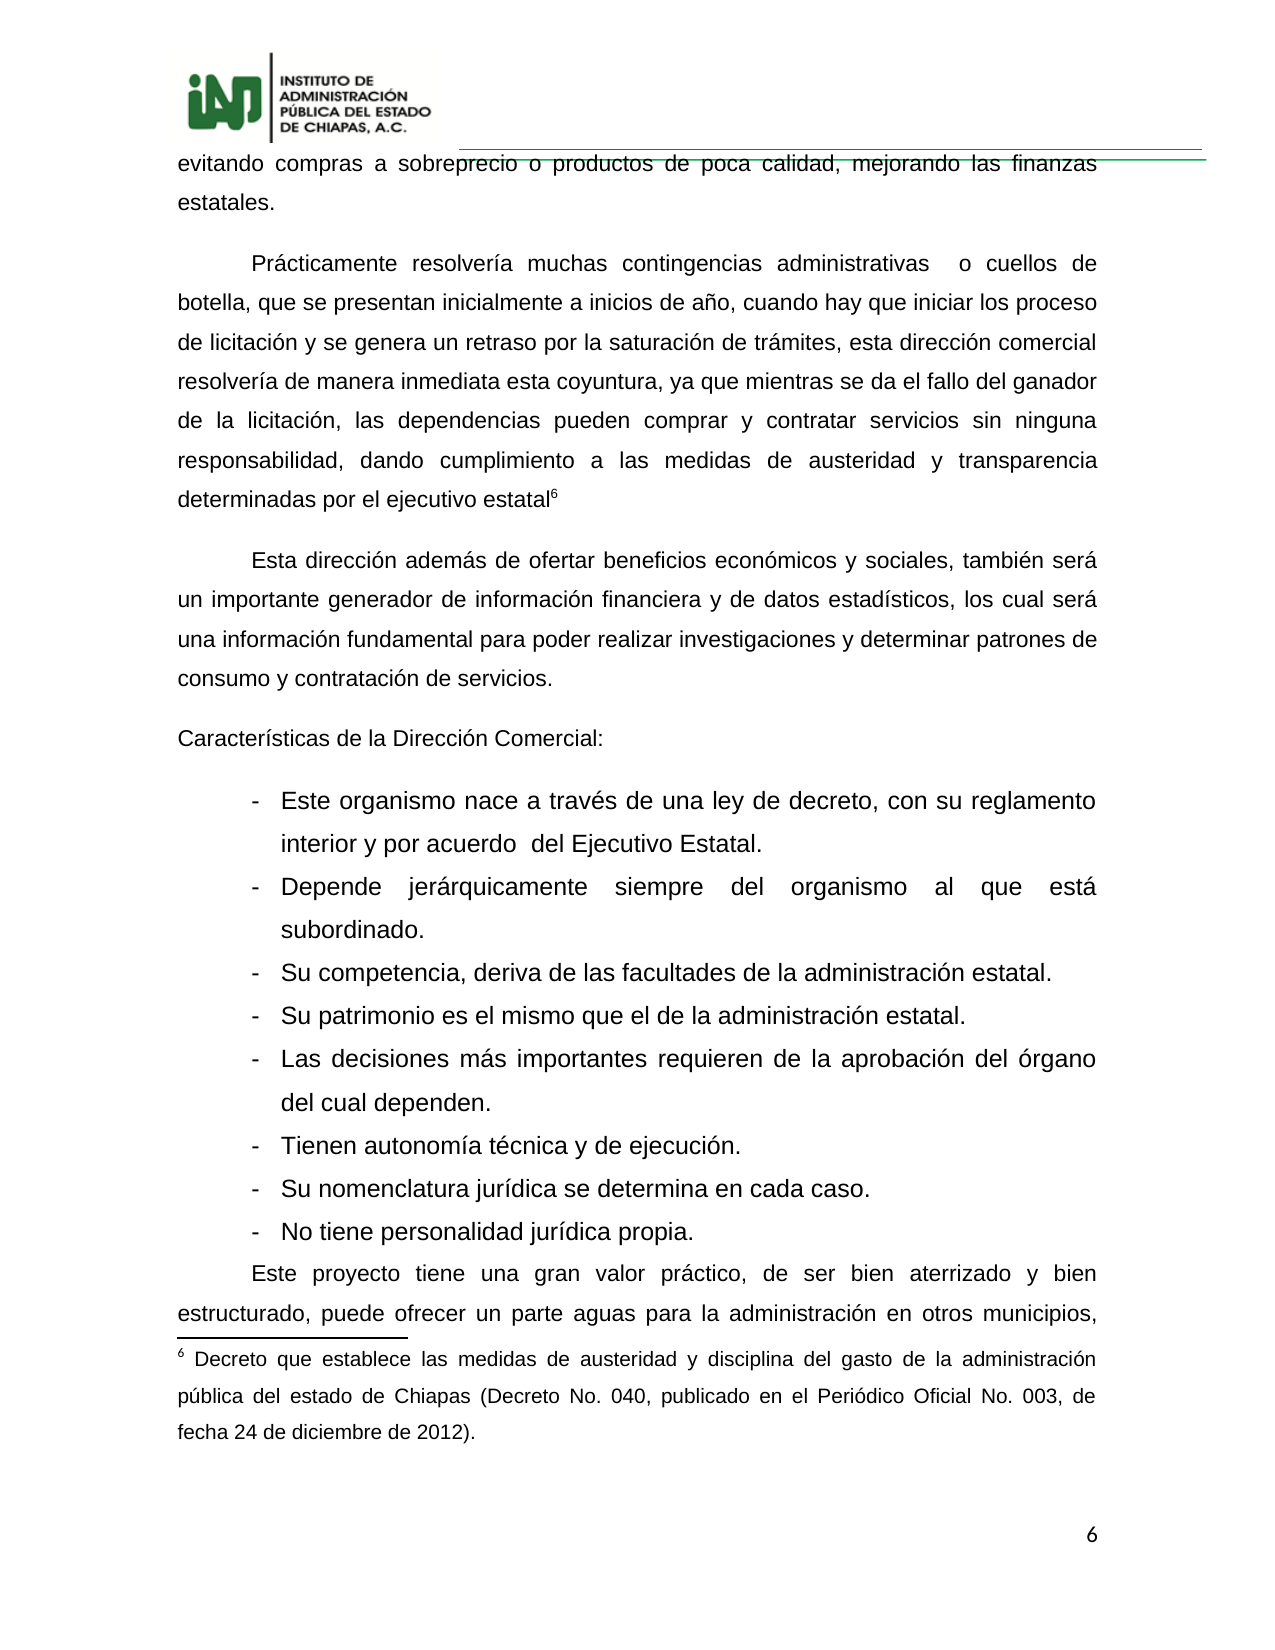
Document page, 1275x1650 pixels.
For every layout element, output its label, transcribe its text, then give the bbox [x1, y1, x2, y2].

list No tiene personalidad jurídica propia. [251, 1217, 1098, 1246]
text Esta dirección además de ofertar beneficios económicos y sociales, también será un importante generador de información financiera y de datos estadísticos, los cual será una información fundamental para poder realizar investigaciones y determinar patrones de consumo y contratación de servicios. [177, 547, 1098, 691]
list Las decisiones más importantes requieren de la aprobación del órgano del cual dependen. [251, 1044, 1098, 1116]
picture [170, 48, 440, 143]
list Su patrimonio es el mismo que el de la administración estatal. [251, 1001, 1098, 1030]
list Depende jerárquicamente siempre del organismo al que está subordinado. [251, 872, 1098, 944]
list Tienen autonomía técnica y de ejecución. [251, 1131, 1098, 1159]
list Su competencia, deriva de las facultades de la administración estatal. [251, 958, 1098, 987]
list Este organismo nace a través de una ley de decreto, con su reglamento interior y por acuerdo del Ejecutivo Estatal. [251, 786, 1098, 858]
text Características de la Dirección Comercial: [177, 725, 1098, 752]
text Prácticamente resolvería muchas contingencias administrativas o cuellos de botella, que se presentan inicialmente a inicios de año, cuando hay que iniciar los proceso de licitación y se genera un retraso por la saturación de trámites, esta dirección comercial resolvería de manera inmediata esta coyuntura, ya que mientras se da el fallo del ganador de la licitación, las dependencias pueden comprar y contratar servicios sin ninguna responsabilidad, dando cumplimiento a las medidas de austeridad y transparencia determinadas por el ejecutivo estatal [177, 249, 1098, 513]
list Su nomenclatura jurídica se determina en cada caso. [251, 1174, 1098, 1203]
